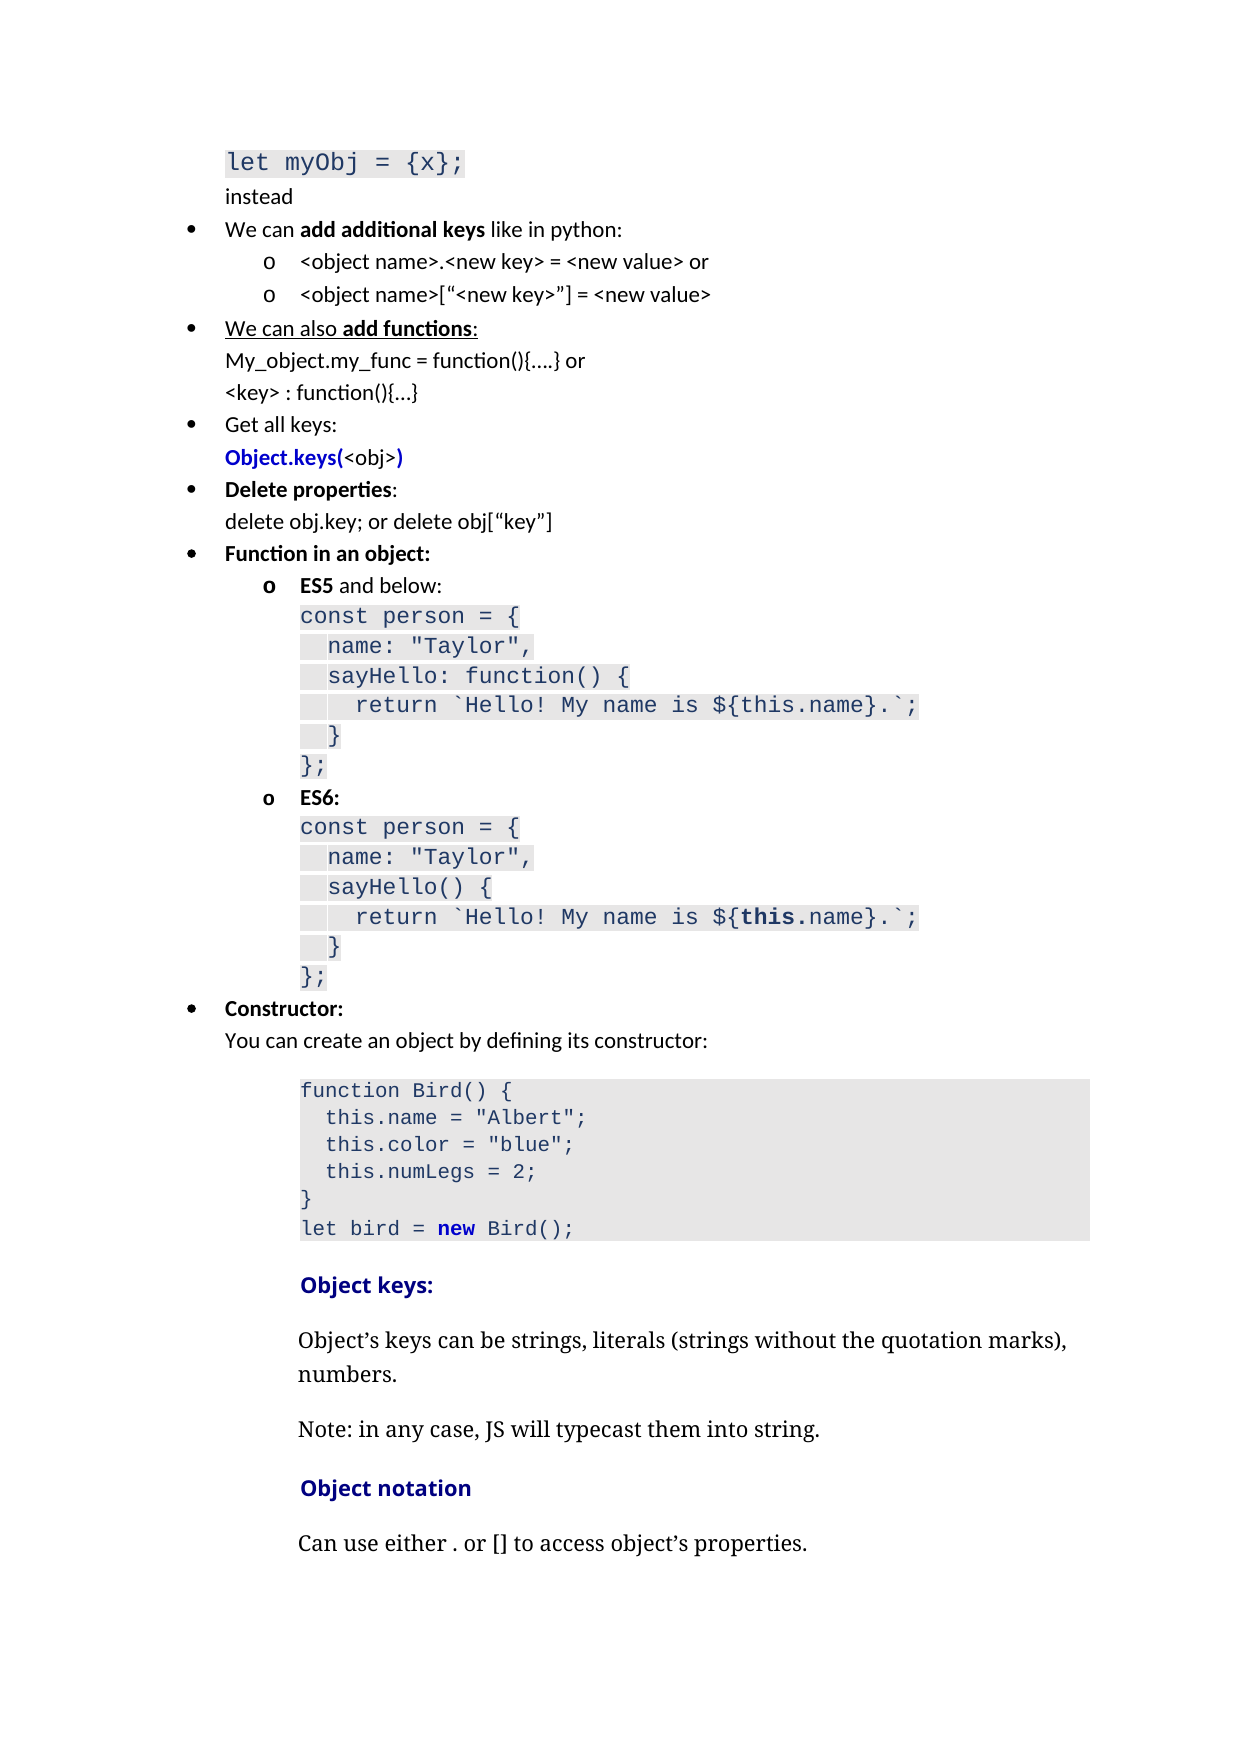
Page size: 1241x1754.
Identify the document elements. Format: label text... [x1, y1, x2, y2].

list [187, 150, 1090, 211]
text Object’s keys can be strings, literals (strings without the quotation marks), numbers. [298, 1325, 1090, 1389]
list We can add additional keys like in python: [187, 215, 1090, 243]
list ES5 and below: const person = { name: "Taylor", sayHello: function() { return `Hello! My name is ${this.name}.`; } }; [262, 571, 1090, 779]
list Function in an object: [187, 539, 1090, 567]
text Note: in any case, JS will typecast them into string. [298, 1414, 1090, 1444]
list <object name>[“<new key>”] = <new value> [262, 280, 1090, 309]
subtitle Object notation [300, 1473, 1090, 1503]
list Delete properties: delete obj.key; or delete obj[“key”] [187, 475, 1090, 535]
list Constructor: You can create an object by defining its constructor: [187, 994, 1090, 1054]
text let bird = new Bird(); [300, 1218, 1090, 1241]
list Get all keys: Object.keys(<obj>) [187, 411, 1090, 471]
list We can also add functions: My_object.my_func = function(){….} or <key> : function(){…} [187, 314, 1090, 406]
text function Bird() { this.name = "Albert"; this.color = "blue"; this.numLegs = 2; } [300, 1079, 1090, 1212]
list <object name>.<new key> = <new value> or [262, 247, 1090, 276]
text Can use either . or [] to access object’s properties. [298, 1528, 1090, 1558]
subtitle Object keys: [300, 1270, 1090, 1299]
list ES6: const person = { name: "Taylor", sayHello() { return `Hello! My name is ${this.name}.`; } }; [262, 783, 1090, 991]
